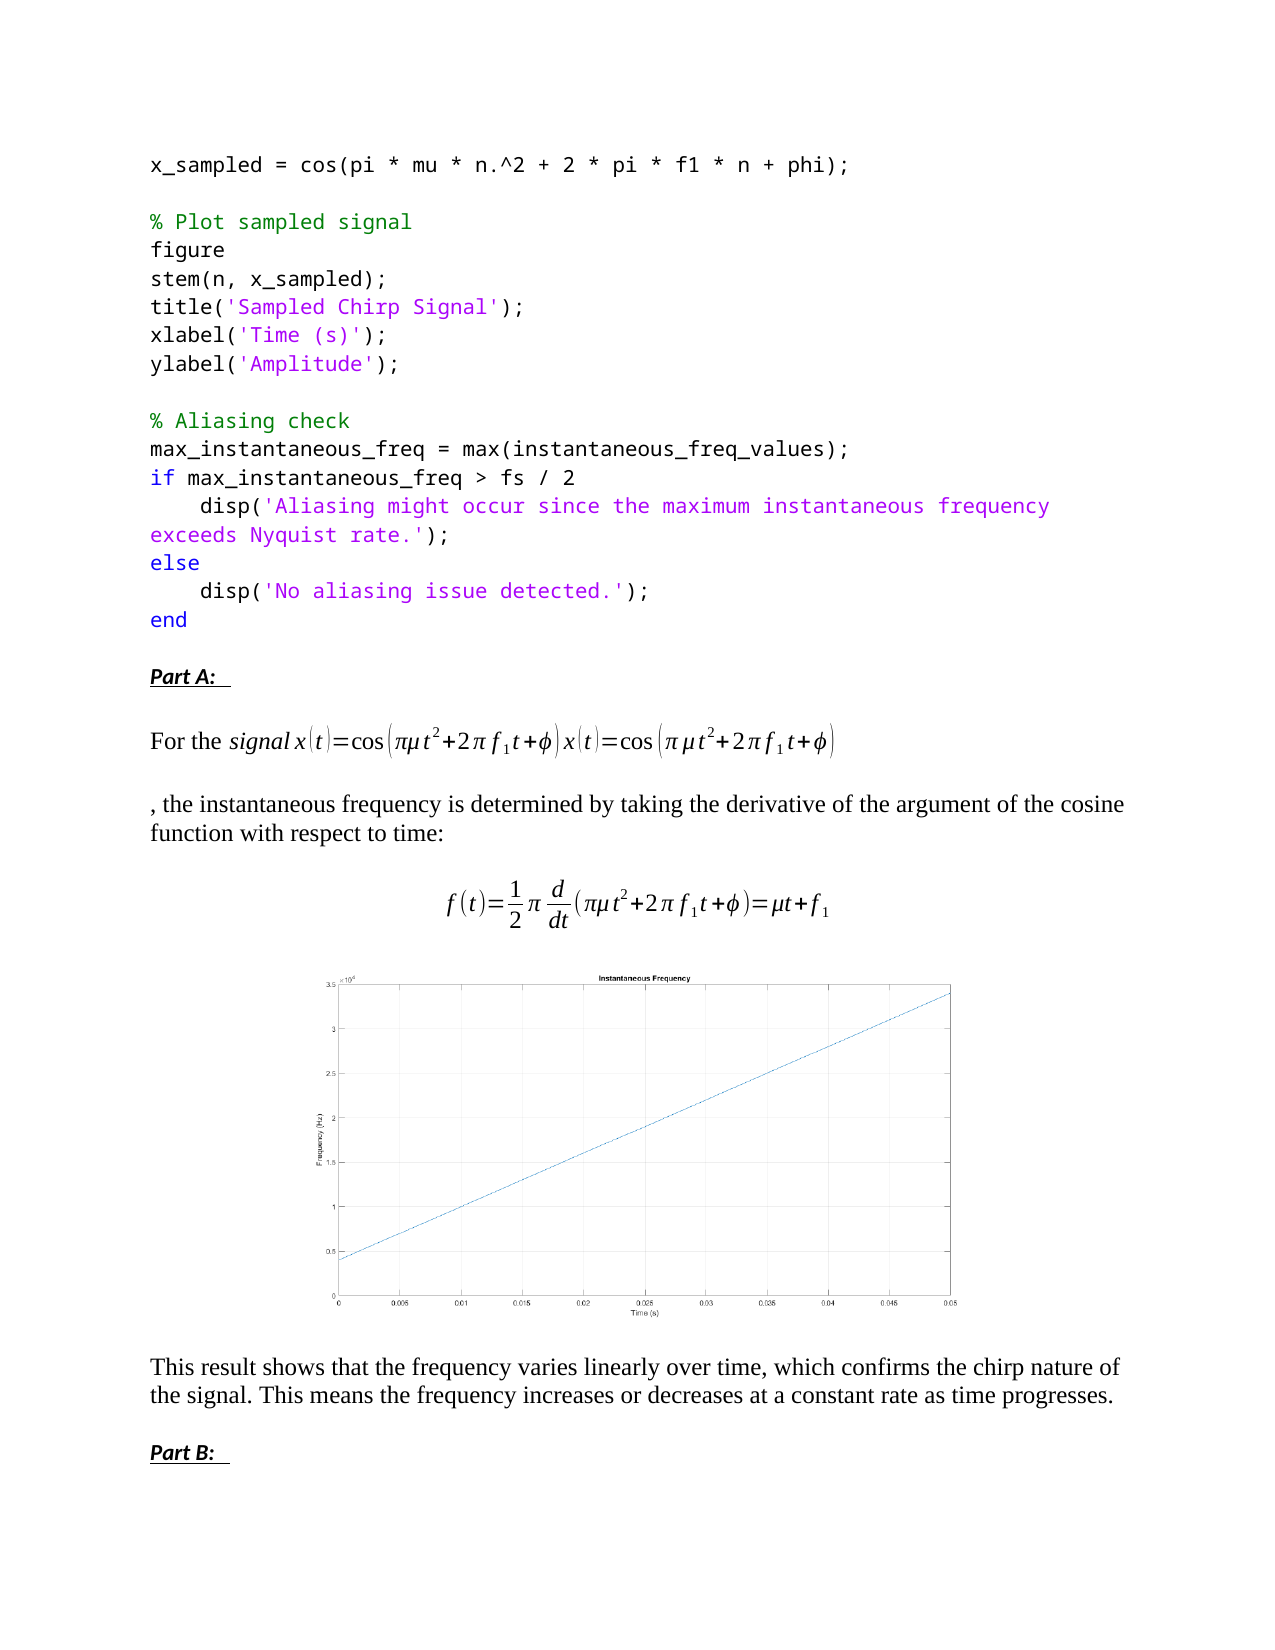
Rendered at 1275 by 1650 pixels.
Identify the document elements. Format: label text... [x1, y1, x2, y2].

text , the instantaneous frequency is determined by taking the derivative of the argument of the cosine function with respect to time: [150, 789, 1125, 847]
text disp('Aliasing might occur since the maximum instantaneous frequency exceeds Nyquist rate.'); [150, 491, 1125, 548]
text max_instantaneous_freq = max(instantaneous_freq_values); [150, 434, 1125, 463]
text else [150, 548, 1125, 577]
text Part B: [150, 1438, 1125, 1467]
text stem(n, x_sampled); [150, 264, 1125, 292]
text For the [150, 721, 1125, 760]
text figure [150, 235, 1125, 264]
text Part A: [150, 662, 1125, 690]
text xlabel('Time (s)'); [150, 321, 1125, 349]
text end [150, 605, 1125, 633]
text % Aliasing check [150, 406, 1125, 434]
text if max_instantaneous_freq > fs / 2 [150, 463, 1125, 491]
picture [305, 963, 970, 1323]
text % Plot sampled signal [150, 207, 1125, 235]
text disp('No aliasing issue detected.'); [150, 577, 1125, 605]
text x_sampled = cos(pi * mu * n.^2 + 2 * pi * f1 * n + phi); [150, 150, 1125, 178]
text This result shows that the frequency varies linearly over time, which confirms the chirp nature of the signal. This means the frequency increases or decreases at a constant rate as time progresses. [150, 1352, 1125, 1409]
text title('Sampled Chirp Signal'); [150, 292, 1125, 321]
text ylabel('Amplitude'); [150, 349, 1125, 377]
